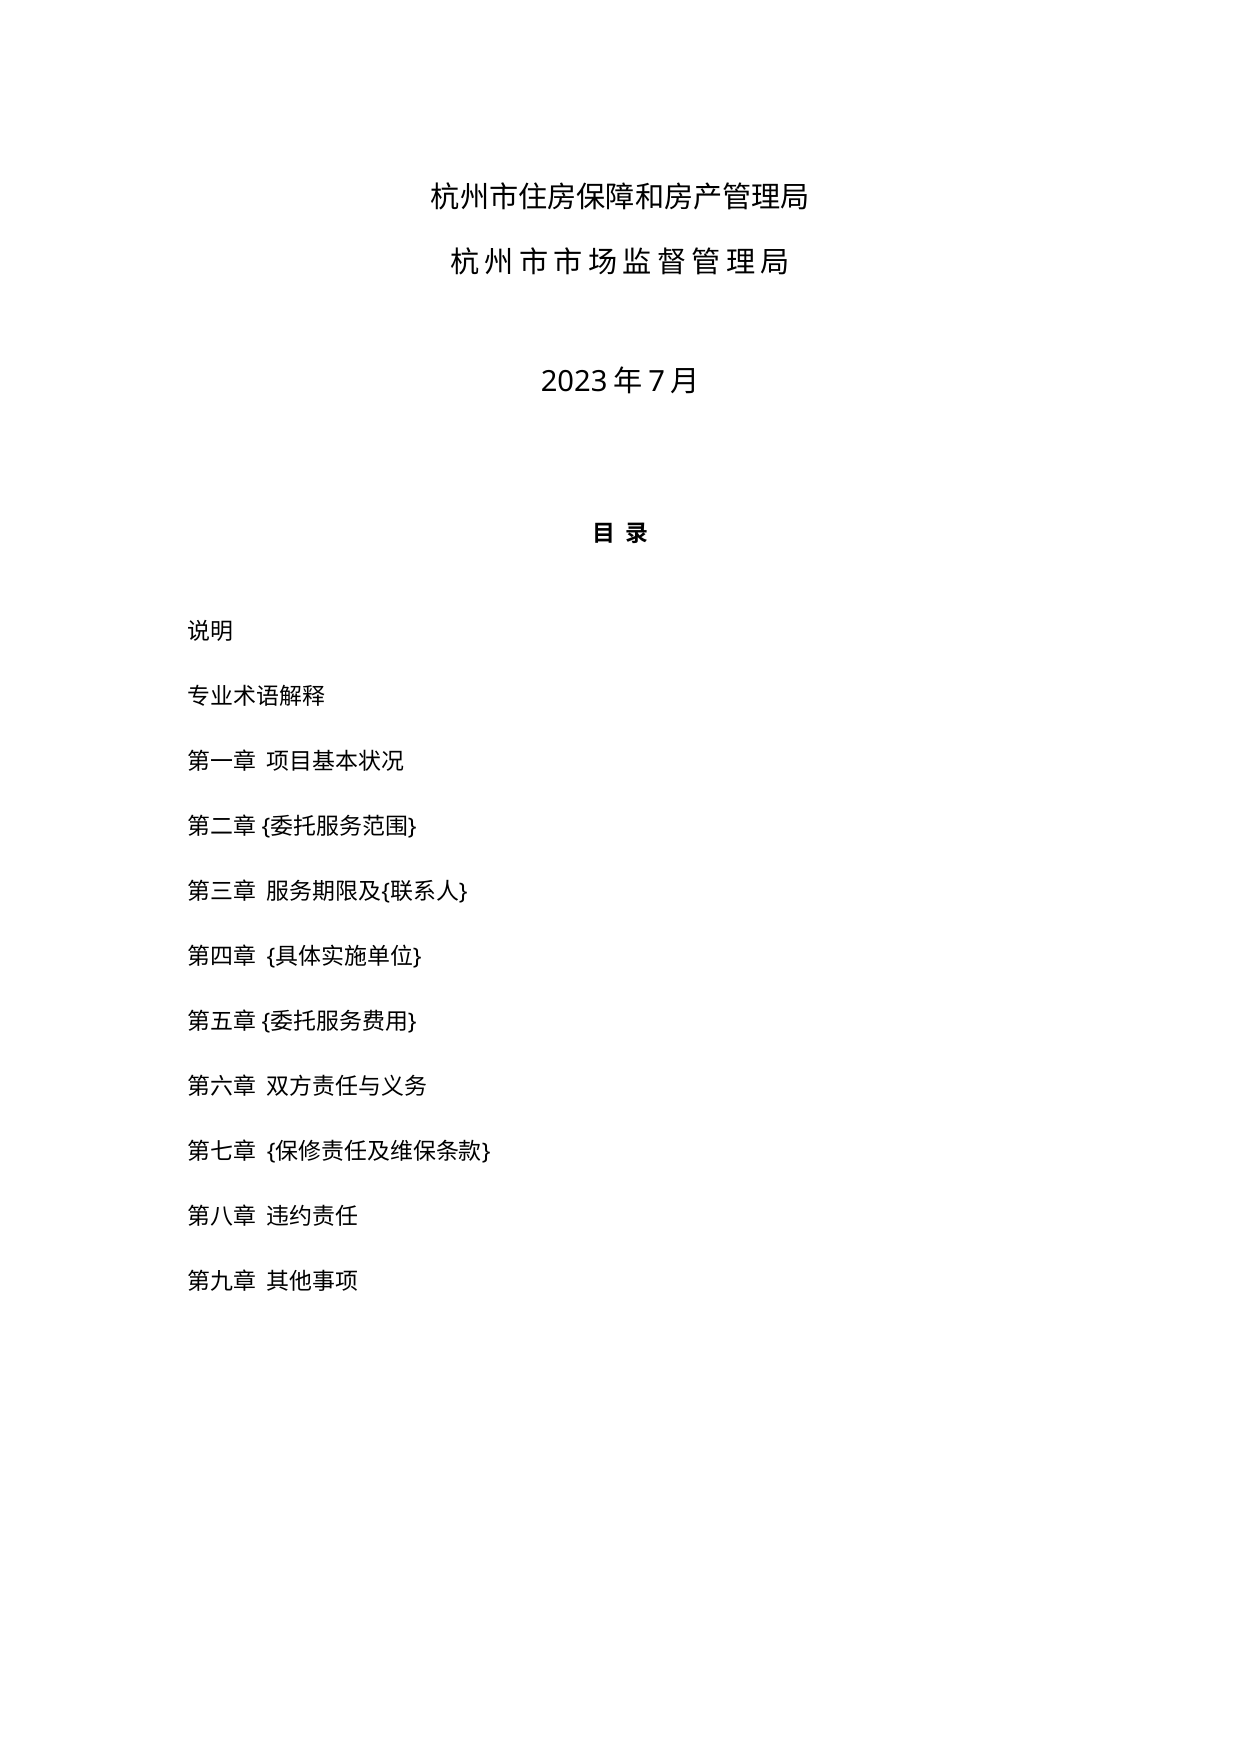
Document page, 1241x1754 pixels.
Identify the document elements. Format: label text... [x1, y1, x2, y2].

text 第四章 {具体实施单位} [187, 922, 1053, 987]
text 说明 [187, 597, 1053, 662]
text 第七章 {保修责任及维保条款} [187, 1117, 1053, 1182]
text 杭州市市场监督管理局 [187, 227, 1053, 292]
text 第五章 {委托服务费用} [187, 987, 1053, 1052]
text 专业术语解释 [187, 662, 1053, 727]
text 第三章 服务期限及{联系人} [187, 857, 1053, 922]
text 第二章 {委托服务范围} [187, 792, 1053, 857]
text 2023年7月 [187, 347, 1053, 412]
text 第六章 双方责任与义务 [187, 1052, 1053, 1117]
text 第一章 项目基本状况 [187, 727, 1053, 792]
text 杭州市住房保障和房产管理局 [187, 162, 1053, 227]
text 第九章 其他事项 [187, 1247, 1053, 1312]
text 第八章 违约责任 [187, 1182, 1053, 1247]
text 目 录 [187, 499, 1053, 564]
